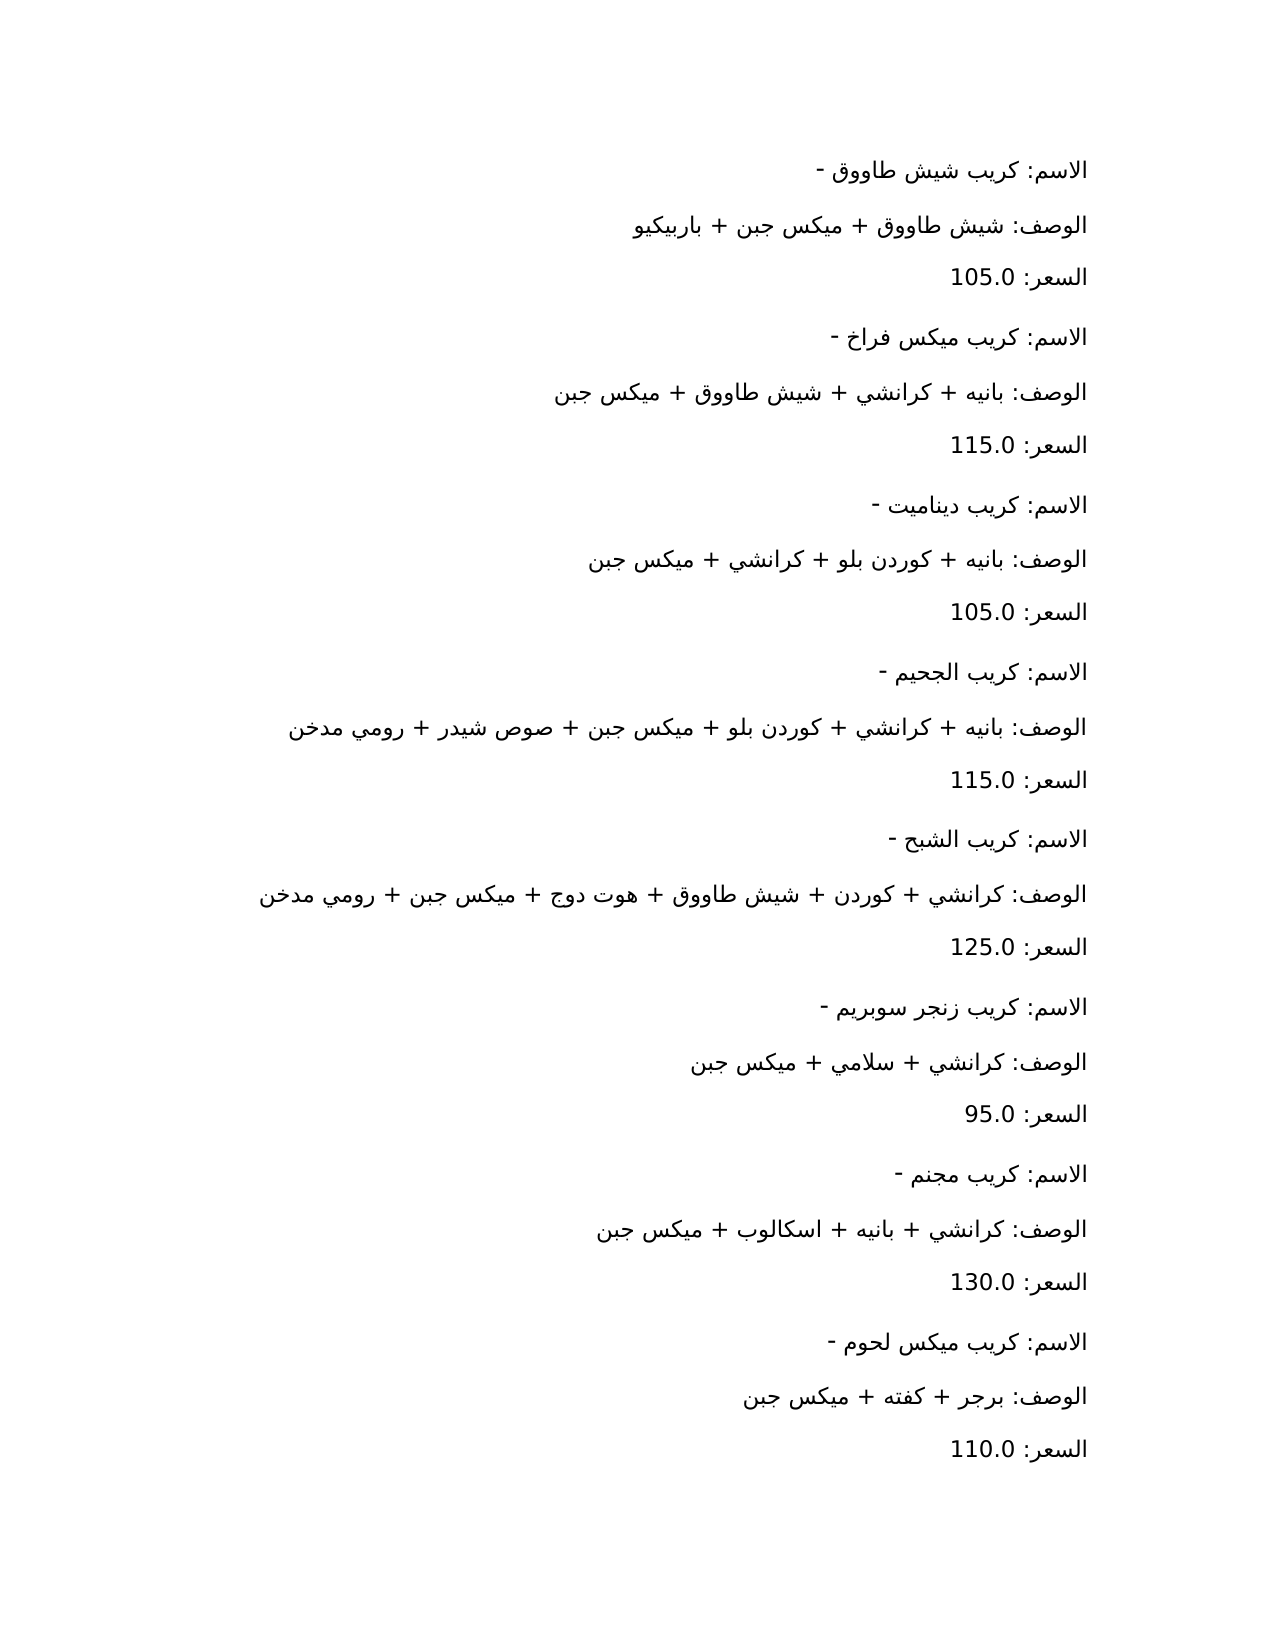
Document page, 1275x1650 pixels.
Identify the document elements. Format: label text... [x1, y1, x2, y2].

text الوصف: كرانشي + بانيه + اسكالوب + ميكس جبن [187, 1216, 1087, 1243]
text الوصف: كرانشي + كوردن + شيش طاووق + هوت دوج + ميكس جبن + رومي مدخن [187, 881, 1087, 908]
text الوصف: كرانشي + سلامي + ميكس جبن [187, 1049, 1087, 1075]
text - الاسم: كريب مجنم [187, 1154, 1087, 1190]
text الوصف: بانيه + كرانشي + شيش طاووق + ميكس جبن [187, 379, 1087, 406]
text السعر: 95.0 [187, 1102, 1087, 1128]
text السعر: 110.0 [187, 1436, 1087, 1463]
text - الاسم: كريب شيش طاووق [187, 150, 1087, 186]
text - الاسم: كريب الشبح [187, 819, 1087, 855]
text السعر: 105.0 [187, 599, 1087, 626]
text السعر: 130.0 [187, 1269, 1087, 1296]
text - الاسم: كريب ميكس فراخ [187, 317, 1087, 353]
text الوصف: برجر + كفته + ميكس جبن [187, 1383, 1087, 1410]
text السعر: 105.0 [187, 264, 1087, 291]
text الوصف: بانيه + كوردن بلو + كرانشي + ميكس جبن [187, 547, 1087, 573]
text - الاسم: كريب الجحيم [187, 652, 1087, 688]
text السعر: 115.0 [187, 432, 1087, 459]
text - الاسم: كريب ديناميت [187, 485, 1087, 520]
text الوصف: بانيه + كرانشي + كوردن بلو + ميكس جبن + صوص شيدر + رومي مدخن [187, 714, 1087, 741]
text السعر: 125.0 [187, 934, 1087, 961]
text - الاسم: كريب زنجر سوبريم [187, 987, 1087, 1023]
text السعر: 115.0 [187, 767, 1087, 793]
text الوصف: شيش طاووق + ميكس جبن + باربيكيو [187, 212, 1087, 238]
text - الاسم: كريب ميكس لحوم [187, 1322, 1087, 1357]
